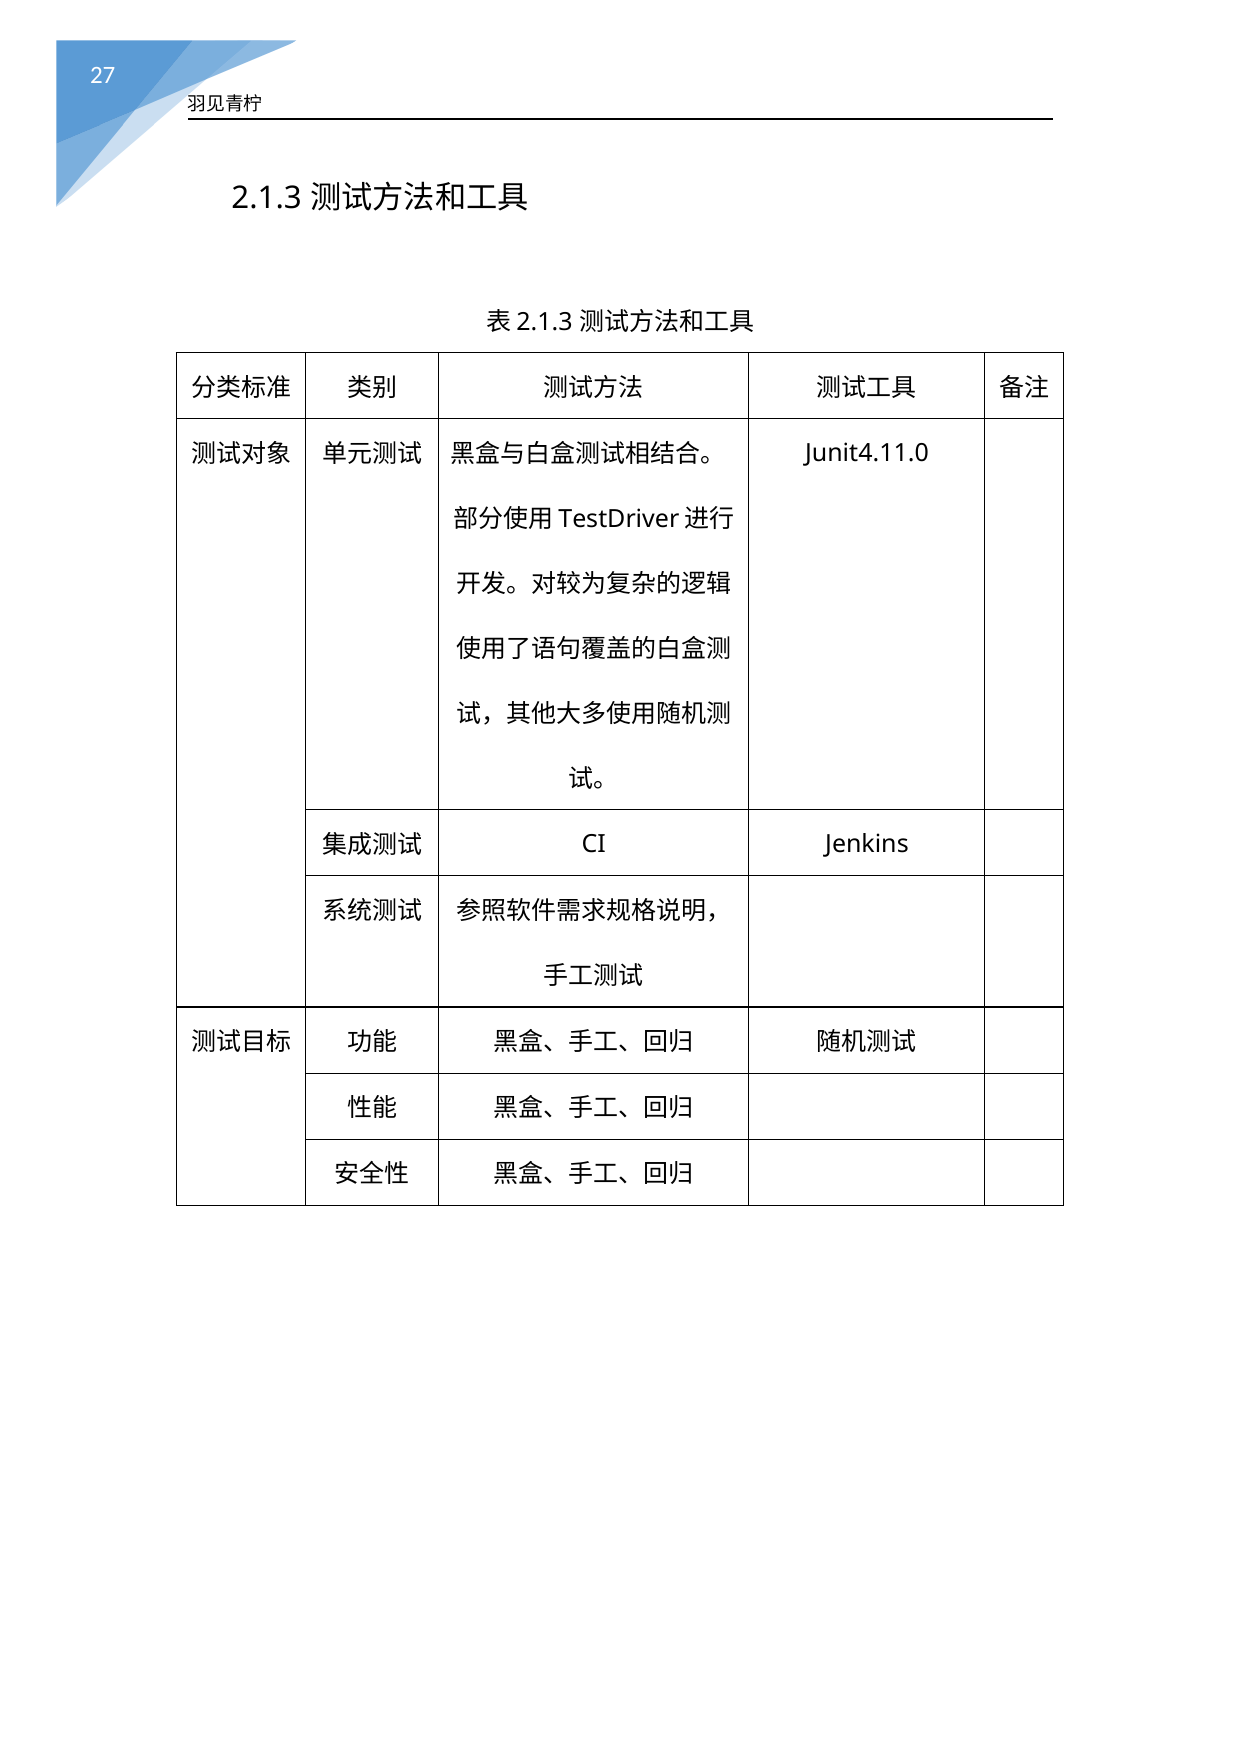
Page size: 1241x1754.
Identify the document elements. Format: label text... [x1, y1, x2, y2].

table_cell 性能 [306, 1074, 438, 1138]
table_cell 黑盒与白盒测试相结合。 部分使用TestDriver进行开发。对较为复杂的逻辑使用了语句覆盖的白盒测试，其他大多使用随机测试。 [439, 419, 748, 809]
text 表2.1.3 测试方法和工具 [187, 287, 1053, 352]
table_cell 随机测试 [749, 1008, 984, 1072]
table_cell 测试目标 [177, 1008, 305, 1204]
table_cell [749, 1074, 984, 1138]
table_cell 黑盒、手工、回归 [439, 1074, 748, 1138]
table_cell 黑盒、手工、回归 [439, 1008, 748, 1072]
picture [56, 40, 298, 209]
table_header 分类标准 [177, 353, 305, 418]
table_cell 黑盒、手工、回归 [439, 1140, 748, 1204]
table_cell [985, 419, 1063, 809]
table_header 类别 [306, 353, 438, 418]
table_cell 安全性 [306, 1140, 438, 1204]
table_cell 单元测试 [306, 419, 438, 809]
table_cell [985, 810, 1063, 875]
table_cell 测试对象 [177, 419, 305, 1006]
table_cell 参照软件需求规格说明，手工测试 [439, 876, 748, 1006]
table_cell [985, 1074, 1063, 1138]
table_cell [985, 1008, 1063, 1072]
table_cell [749, 1140, 984, 1204]
table_cell 集成测试 [306, 810, 438, 875]
table_cell Junit4.11.0 [749, 419, 984, 809]
subtitle 2.1.3 测试方法和工具 [187, 162, 1053, 227]
table_cell 功能 [306, 1008, 438, 1072]
table_cell CI [439, 810, 748, 875]
table_cell [985, 1140, 1063, 1204]
table_cell 系统测试 [306, 876, 438, 1006]
table_cell Jenkins [749, 810, 984, 875]
table_cell [985, 876, 1063, 1006]
table_header 测试工具 [749, 353, 984, 418]
table_header 备注 [985, 353, 1063, 418]
table_header 测试方法 [439, 353, 748, 418]
table_cell [749, 876, 984, 1006]
